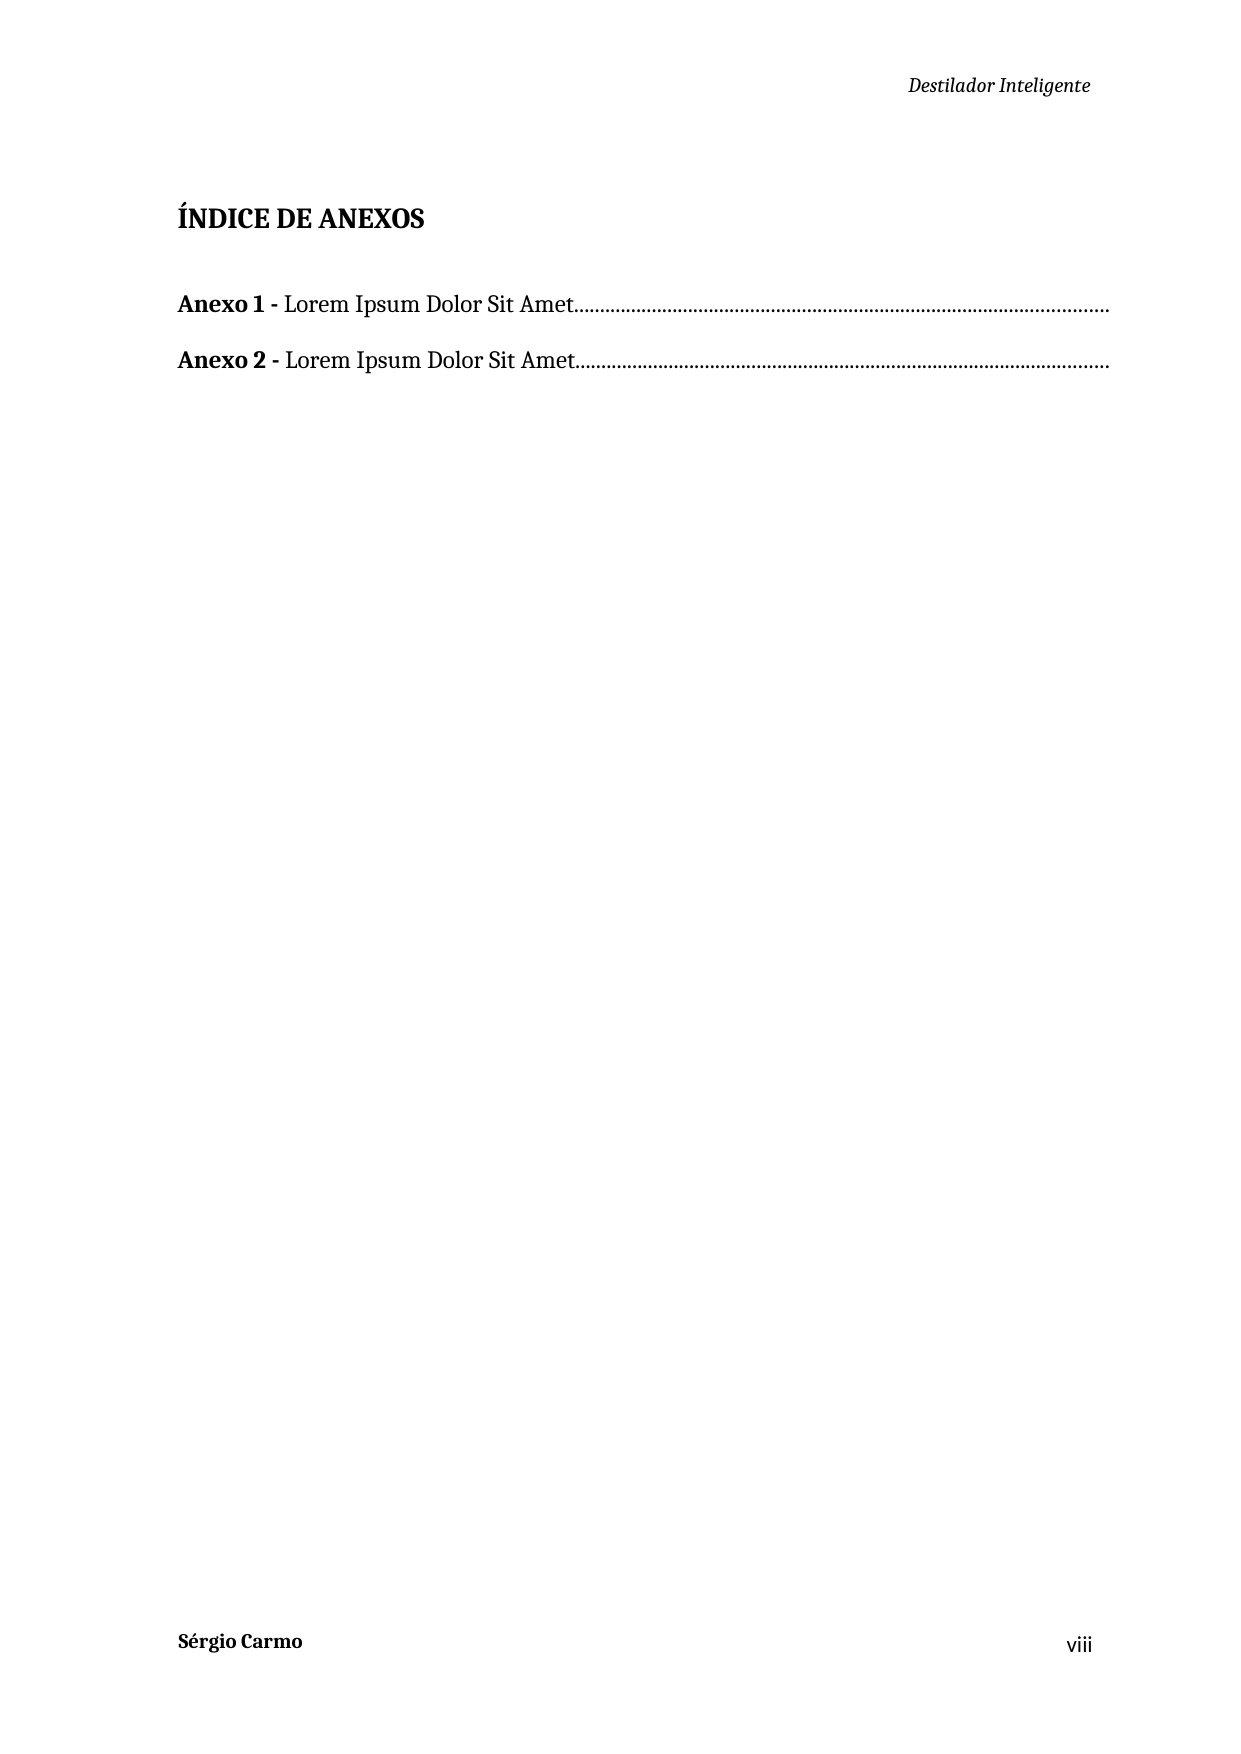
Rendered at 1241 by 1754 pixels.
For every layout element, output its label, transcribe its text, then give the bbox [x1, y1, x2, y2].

text Anexo 2 - Lorem Ipsum Dolor Sit Amet 1 [177, 346, 1092, 374]
text ÍNDICE DE ANEXOS [177, 202, 1092, 236]
text Anexo 1 - Lorem Ipsum Dolor Sit Amet 1 [177, 290, 1092, 319]
